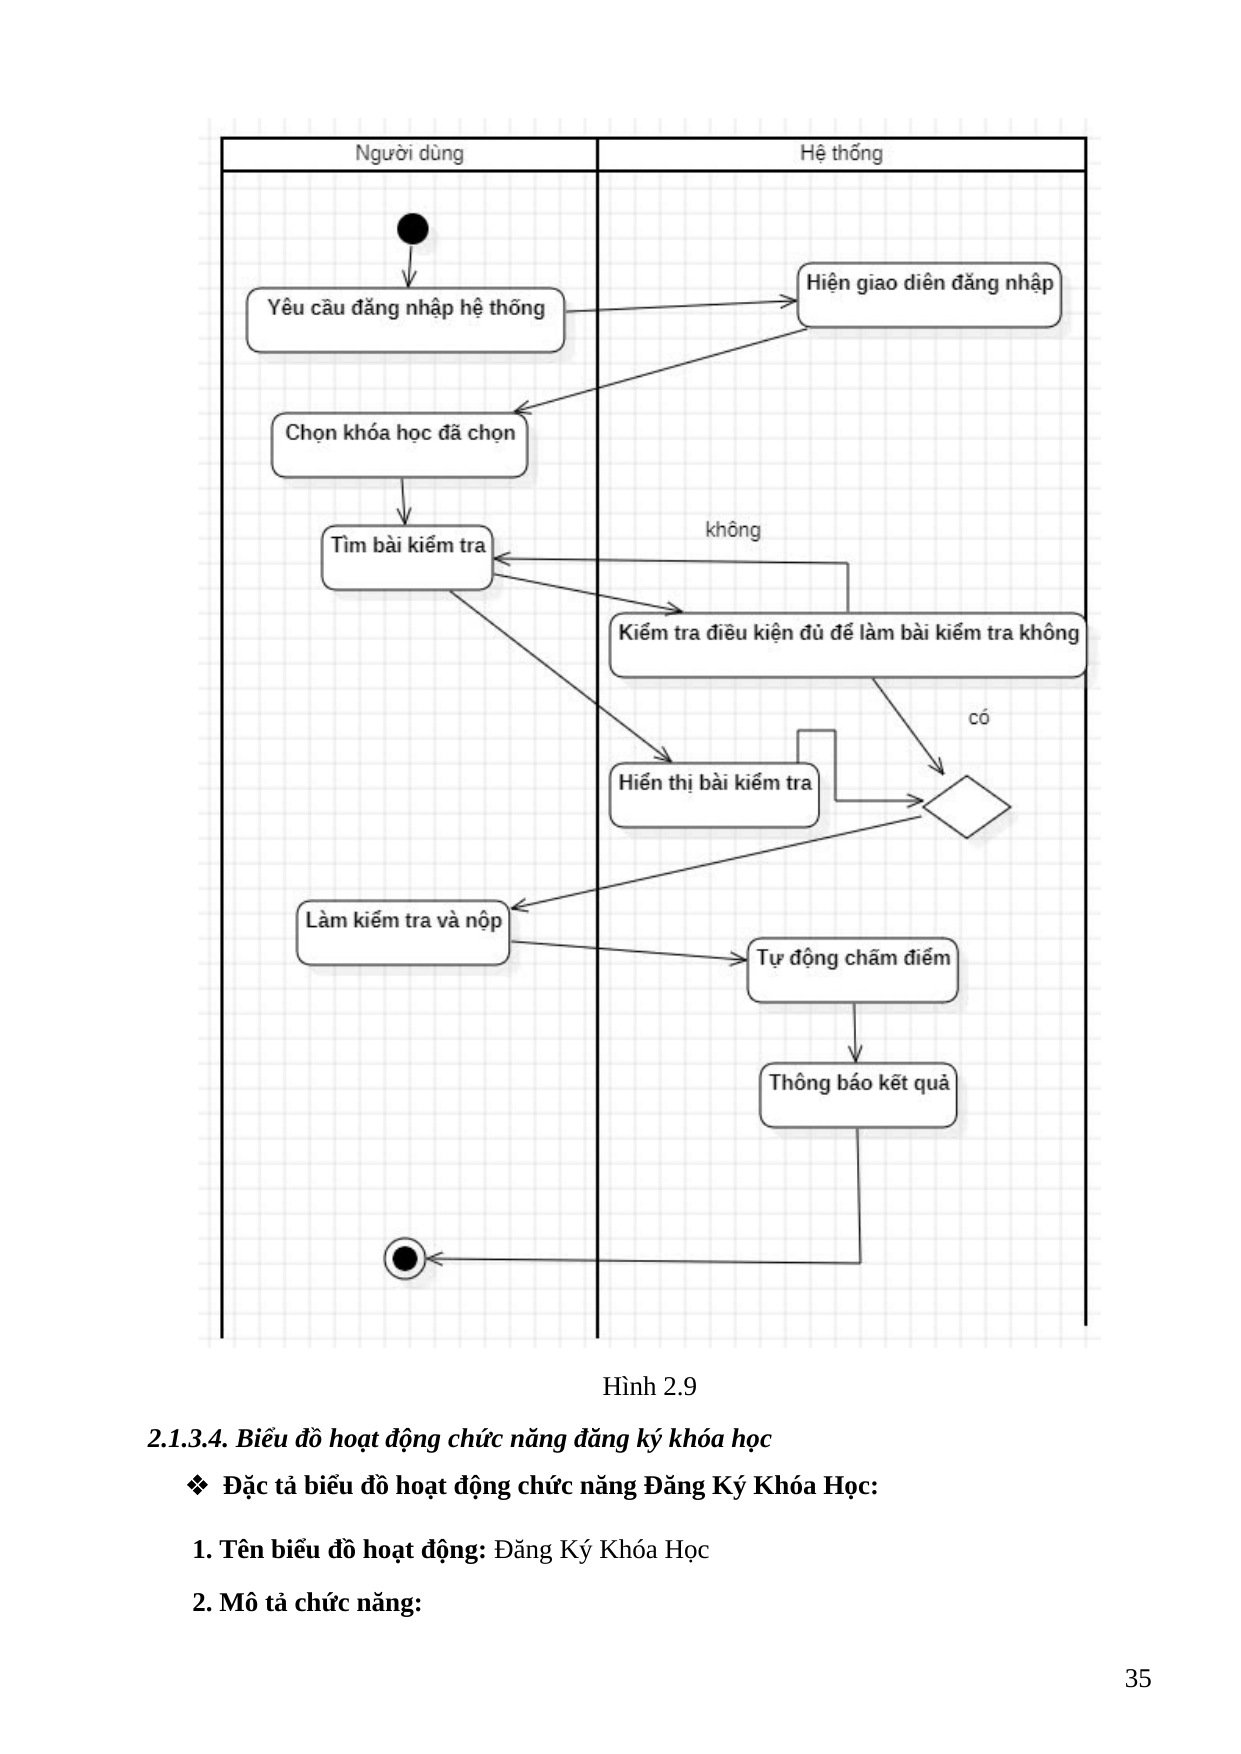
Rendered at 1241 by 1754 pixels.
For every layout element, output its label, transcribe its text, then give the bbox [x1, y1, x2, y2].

text Hình 2.9 [148, 1370, 1152, 1401]
text 2. Mô tả chức năng: [148, 1586, 1152, 1617]
picture [198, 118, 1101, 1348]
subtitle 2.1.3.4. Biểu đồ hoạt động chức năng đăng ký khóa học [148, 1423, 1152, 1454]
text 1. Tên biểu đồ hoạt động: Đăng Ký Khóa Học [148, 1533, 1152, 1564]
list Đặc tả biểu đồ hoạt động chức năng Đăng Ký Khóa Học: [185, 1469, 1152, 1501]
